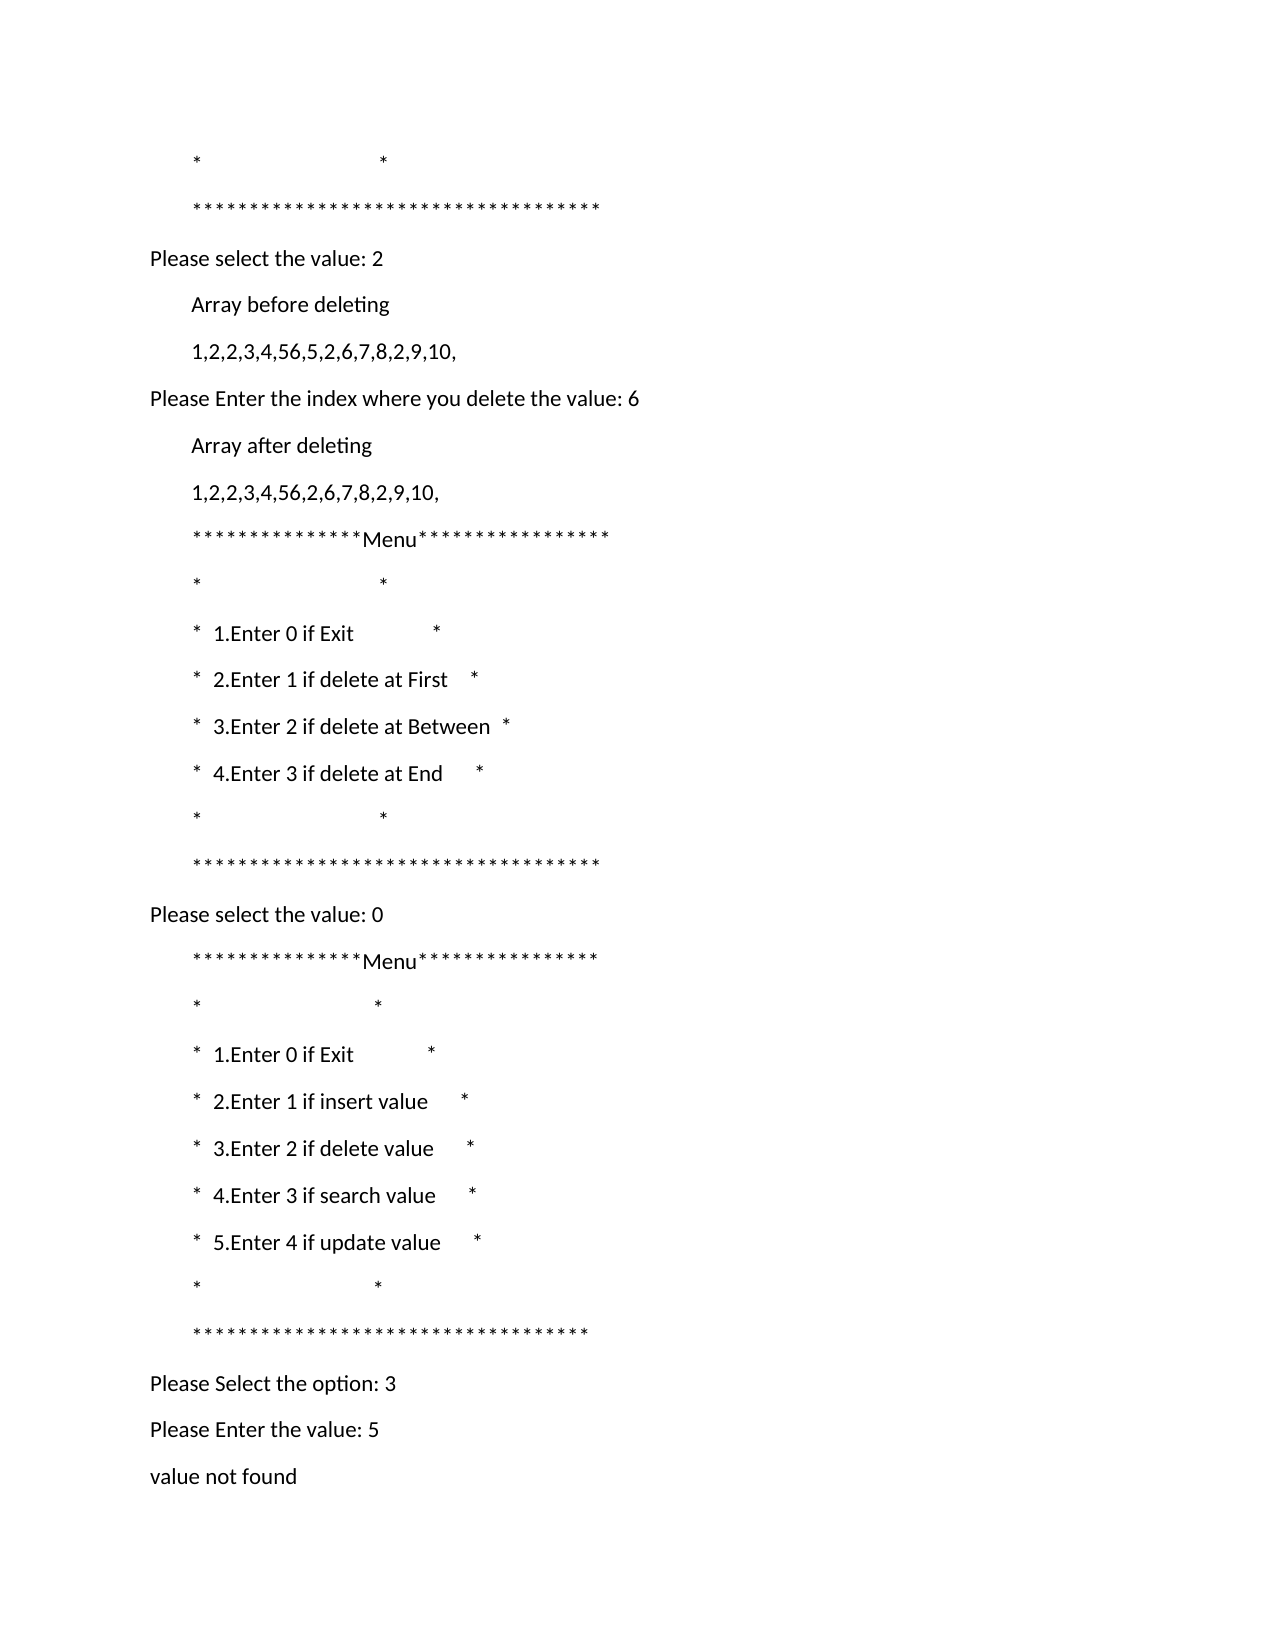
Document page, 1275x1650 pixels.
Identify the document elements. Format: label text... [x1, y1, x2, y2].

text Please Enter the index where you delete the value: 6 [150, 384, 1125, 412]
text * * [150, 572, 1125, 600]
text * 1.Enter 0 if Exit * [150, 1041, 1125, 1069]
text Array after deleting [150, 431, 1125, 459]
text Please Enter the value: 5 [150, 1416, 1125, 1444]
text * 1.Enter 0 if Exit * [150, 619, 1125, 647]
text * * [150, 806, 1125, 834]
text ************************************ [150, 853, 1125, 881]
text * * [150, 150, 1125, 178]
text *********************************** [150, 1322, 1125, 1350]
text value not found [150, 1462, 1125, 1491]
text * 4.Enter 3 if search value * [150, 1181, 1125, 1209]
text * 3.Enter 2 if delete at Between * [150, 712, 1125, 741]
text * * [150, 994, 1125, 1022]
text Please select the value: 2 [150, 244, 1125, 272]
text Please Select the option: 3 [150, 1369, 1125, 1397]
text * 5.Enter 4 if update value * [150, 1228, 1125, 1256]
text 1,2,2,3,4,56,5,2,6,7,8,2,9,10, [150, 337, 1125, 366]
text * 2.Enter 1 if delete at First * [150, 666, 1125, 694]
text * * [150, 1275, 1125, 1303]
text * 2.Enter 1 if insert value * [150, 1087, 1125, 1116]
text * 4.Enter 3 if delete at End * [150, 759, 1125, 787]
text * 3.Enter 2 if delete value * [150, 1134, 1125, 1162]
text ***************Menu**************** [150, 947, 1125, 975]
text Please select the value: 0 [150, 900, 1125, 928]
text ************************************ [150, 197, 1125, 225]
text Array before deleting [150, 291, 1125, 319]
text ***************Menu***************** [150, 525, 1125, 553]
text 1,2,2,3,4,56,2,6,7,8,2,9,10, [150, 478, 1125, 506]
